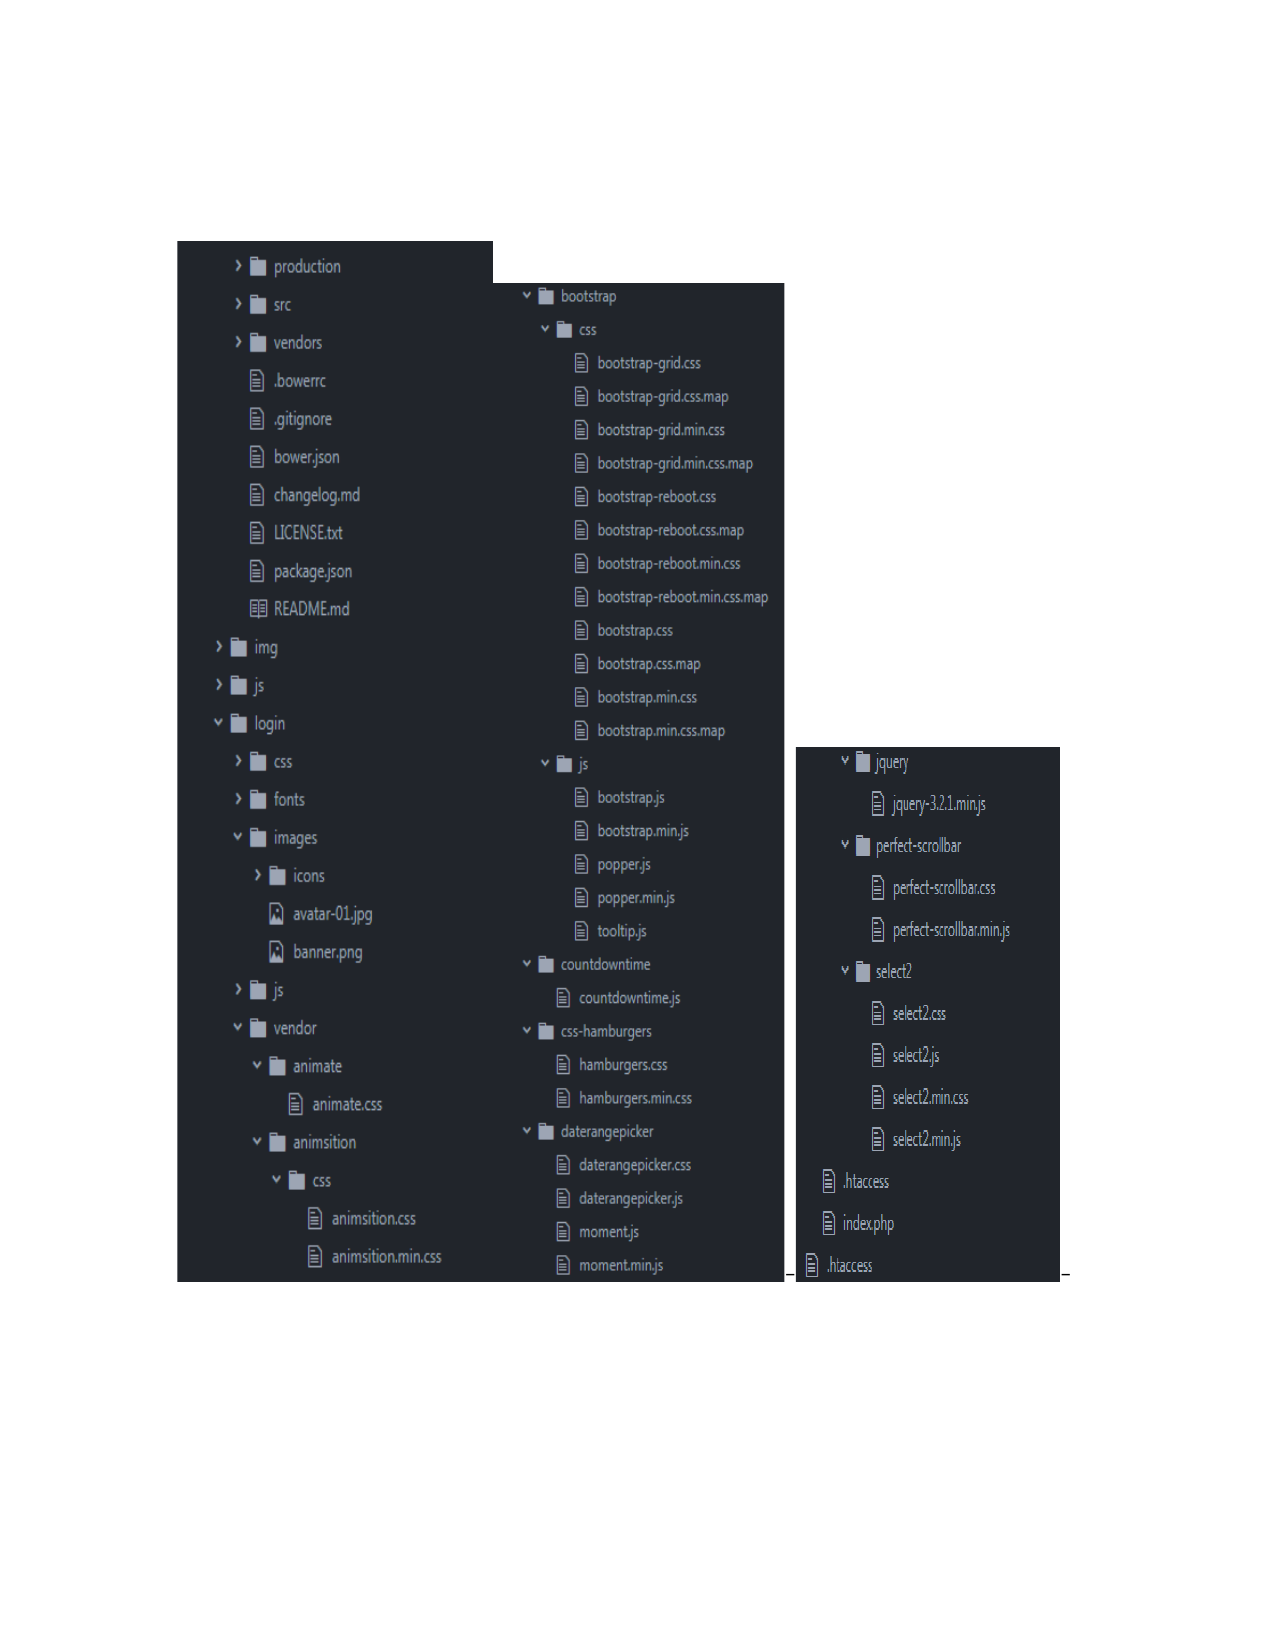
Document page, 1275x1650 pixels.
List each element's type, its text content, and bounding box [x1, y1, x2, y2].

picture [177, 241, 785, 1282]
picture [795, 747, 1060, 1282]
